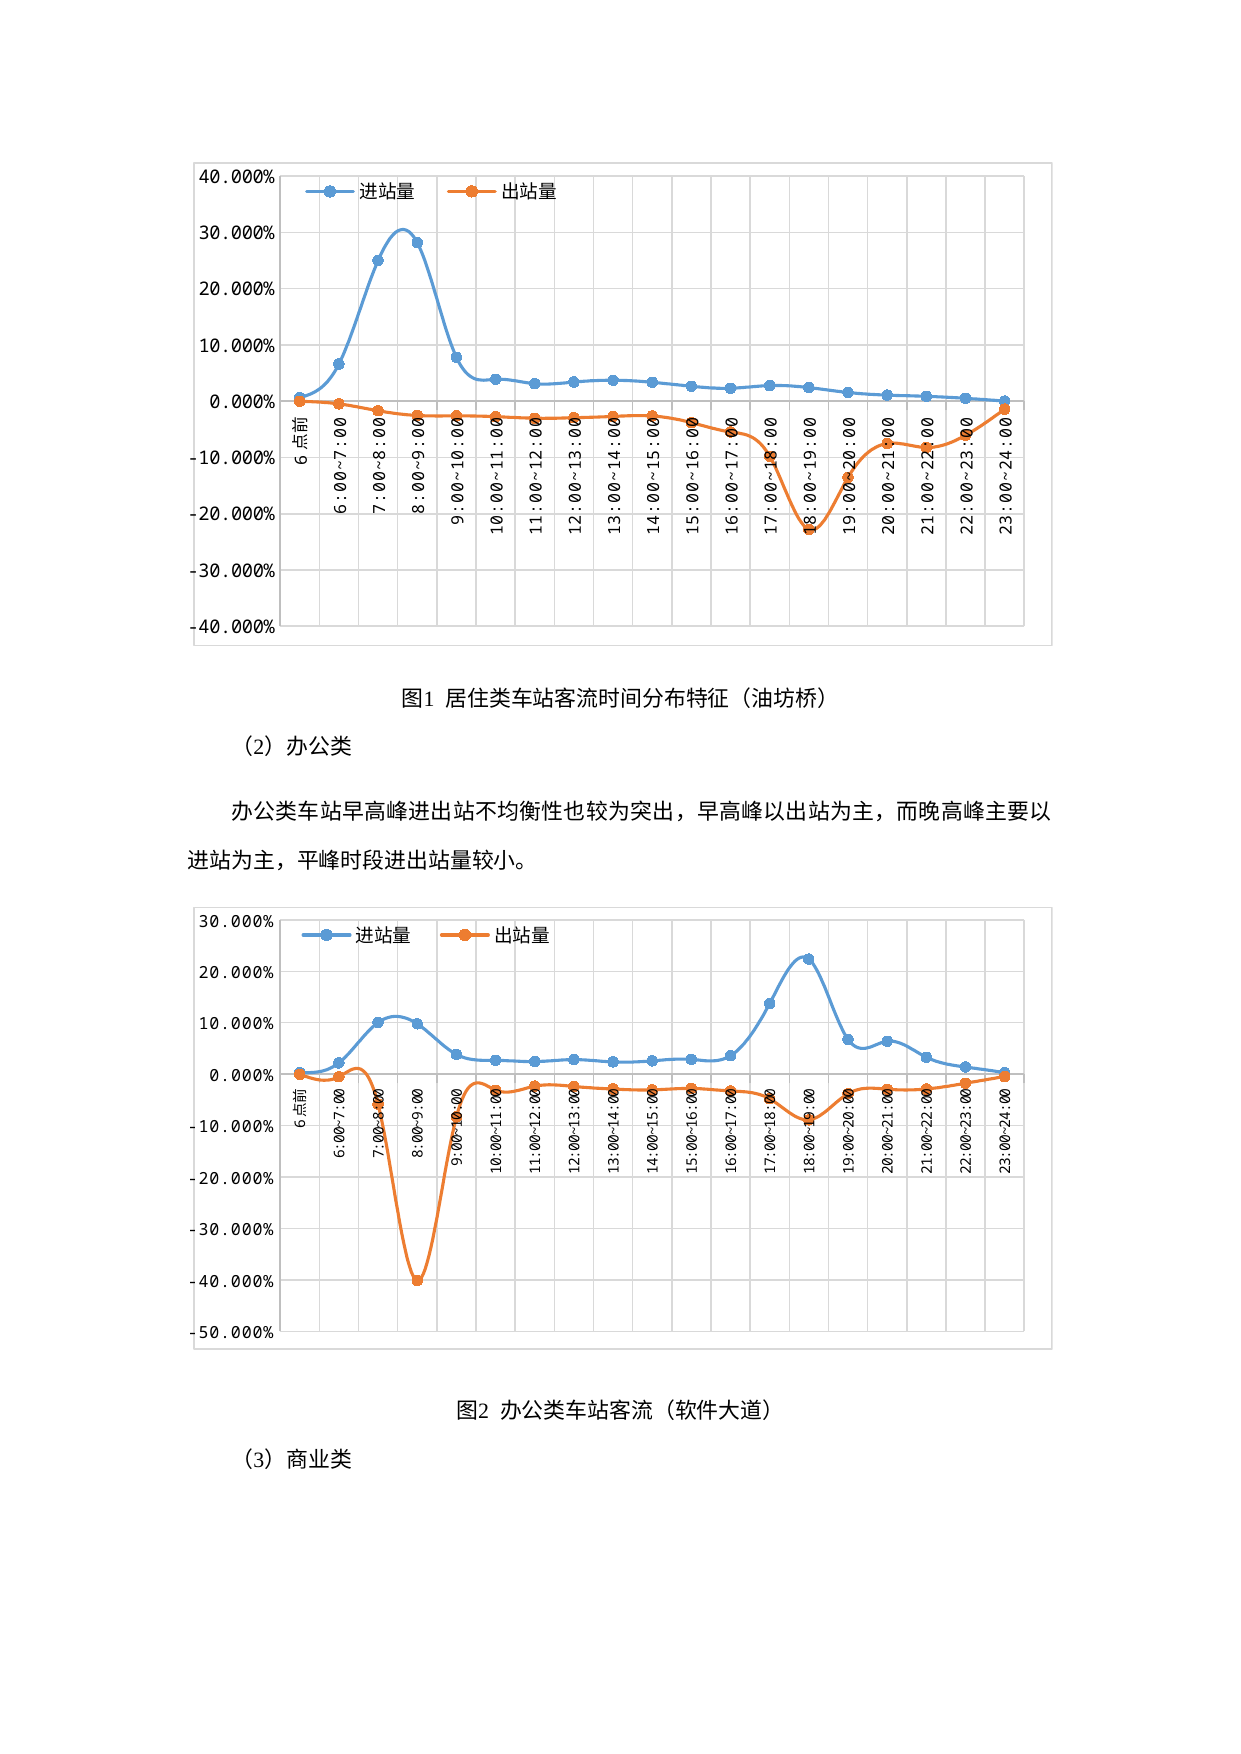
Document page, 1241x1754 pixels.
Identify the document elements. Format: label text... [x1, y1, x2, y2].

text 办公类车站早高峰进出站不均衡性也较为突出，早高峰以出站为主，而晚高峰主要以进站为主，平峰时段进出站量较小。 [187, 793, 1053, 875]
text （2）办公类 [187, 729, 1053, 761]
list 居住类车站客流时间分布特征（油坊桥） [187, 680, 1053, 713]
list 办公类车站客流（软件大道） [187, 1392, 1053, 1425]
text （3）商业类 [187, 1441, 1053, 1474]
